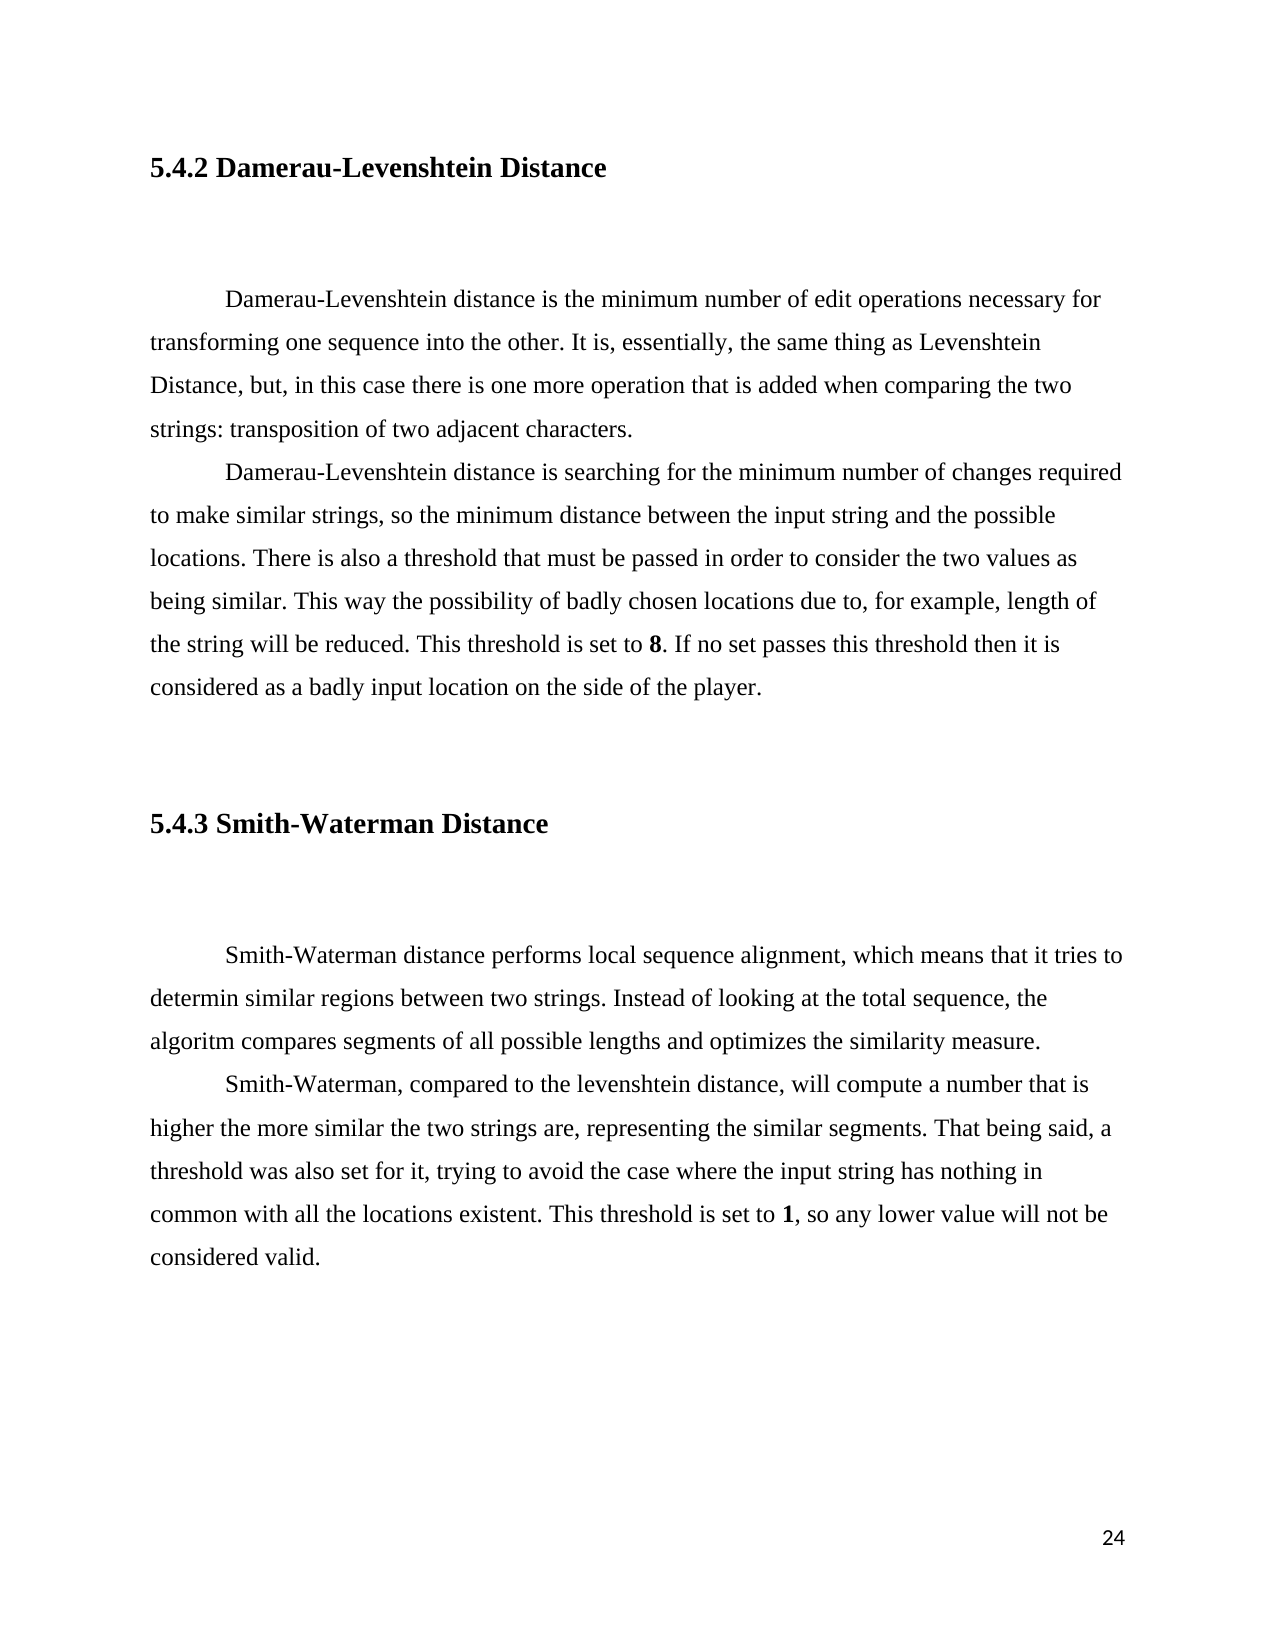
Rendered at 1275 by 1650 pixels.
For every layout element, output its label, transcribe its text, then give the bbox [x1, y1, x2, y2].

subtitle 5.4.3 Smith-Waterman Distance [150, 806, 1125, 839]
subtitle 5.4.2 Damerau-Levenshtein Distance [150, 150, 1125, 183]
text Damerau-Levenshtein distance is the minimum number of edit operations necessary for transforming one sequence into the other. It is, essentially, the same thing as Levenshtein Distance, but, in this case there is one more operation that is added when comparing the two strings: transposition of two adjacent characters. [150, 284, 1125, 442]
text Damerau-Levenshtein distance is searching for the minimum number of changes required to make similar strings, so the minimum distance between the input string and the possible locations. There is also a threshold that must be passed in order to consider the two values as being similar. This way the possibility of badly chosen locations due to, for example, length of the string will be reduced. This threshold is set to 8. If no set passes this threshold then it is considered as a badly input location on the side of the player. [150, 457, 1125, 701]
text Smith-Waterman distance performs local sequence alignment, which means that it tries to determin similar regions between two strings. Instead of looking at the total sequence, the algoritm compares segments of all possible lengths and optimizes the similarity measure. [150, 940, 1125, 1055]
text Smith-Waterman, compared to the levenshtein distance, will compute a number that is higher the more similar the two strings are, representing the similar segments. That being said, a threshold was also set for it, trying to avoid the case where the input string has nothing in common with all the locations existent. This threshold is set to 1, so any lower value will not be considered valid. [150, 1069, 1125, 1271]
